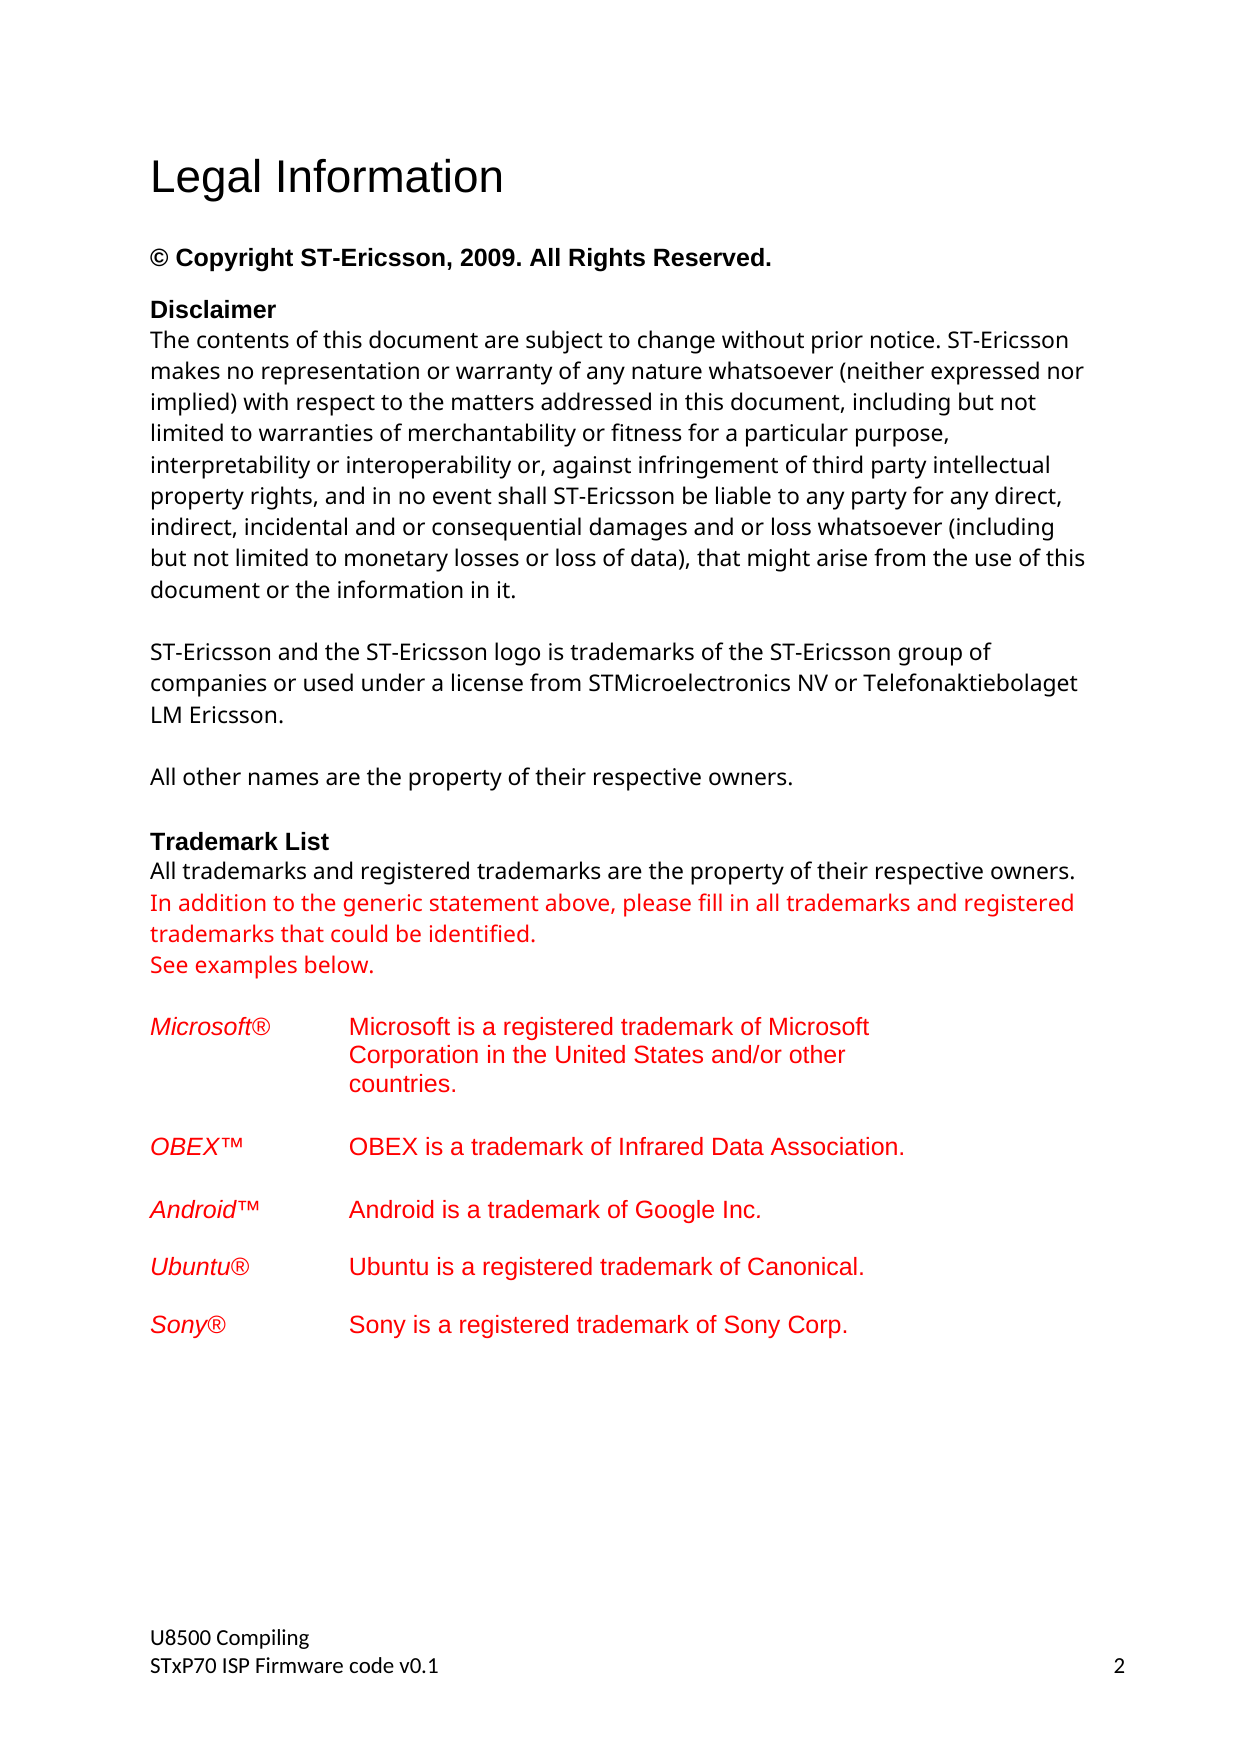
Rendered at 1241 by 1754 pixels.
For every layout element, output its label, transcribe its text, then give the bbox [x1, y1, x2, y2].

text Legal Information [150, 150, 1090, 203]
table_cell Ubuntu® [139, 1252, 337, 1309]
text See examples below. [150, 949, 1090, 980]
table_cell OBEX™ [139, 1132, 337, 1194]
text © Copyright ST-Ericsson, 2009. All Rights Reserved. [150, 243, 1090, 272]
table_header Microsoft is a registered trademark of Microsoft Corporation in the United States and/or other countries. [338, 1011, 1102, 1132]
table_cell Android is a trademark of Google Inc. [338, 1195, 1102, 1252]
text All trademarks and registered trademarks are the property of their respective owners. [150, 855, 1090, 886]
table_cell Sony is a registered trademark of Sony Corp. [338, 1310, 1102, 1338]
table_cell Android™ [139, 1195, 337, 1252]
table_cell Ubuntu is a registered trademark of Canonical. [338, 1252, 1102, 1309]
text Disclaimer [150, 295, 1090, 324]
table_cell Sony® [139, 1310, 337, 1338]
text In addition to the generic statement above, please fill in all trademarks and registered trademarks that could be identified. [150, 886, 1090, 949]
text ST-Ericsson and the ST-Ericsson logo is trademarks of the ST-Ericsson group of companies or used under a license from STMicroelectronics NV or Telefonaktiebolaget LM Ericsson. [150, 636, 1090, 730]
table_header Microsoft® [139, 1011, 337, 1132]
text Trademark List [150, 826, 1090, 855]
table_cell OBEX is a trademark of Infrared Data Association. [338, 1132, 1102, 1194]
text All other names are the property of their respective owners. [150, 761, 1090, 792]
text The contents of this document are subject to change without prior notice. ST-Ericsson makes no representation or warranty of any nature whatsoever (neither expressed nor implied) with respect to the matters addressed in this document, including but not limited to warranties of merchantability or fitness for a particular purpose, interpretability or interoperability or, against infringement of third party intellectual property rights, and in no event shall ST-Ericsson be liable to any party for any direct, indirect, incidental and or consequential damages and or loss whatsoever (including but not limited to monetary losses or loss of data), that might arise from the use of this document or the information in it. [150, 324, 1090, 605]
